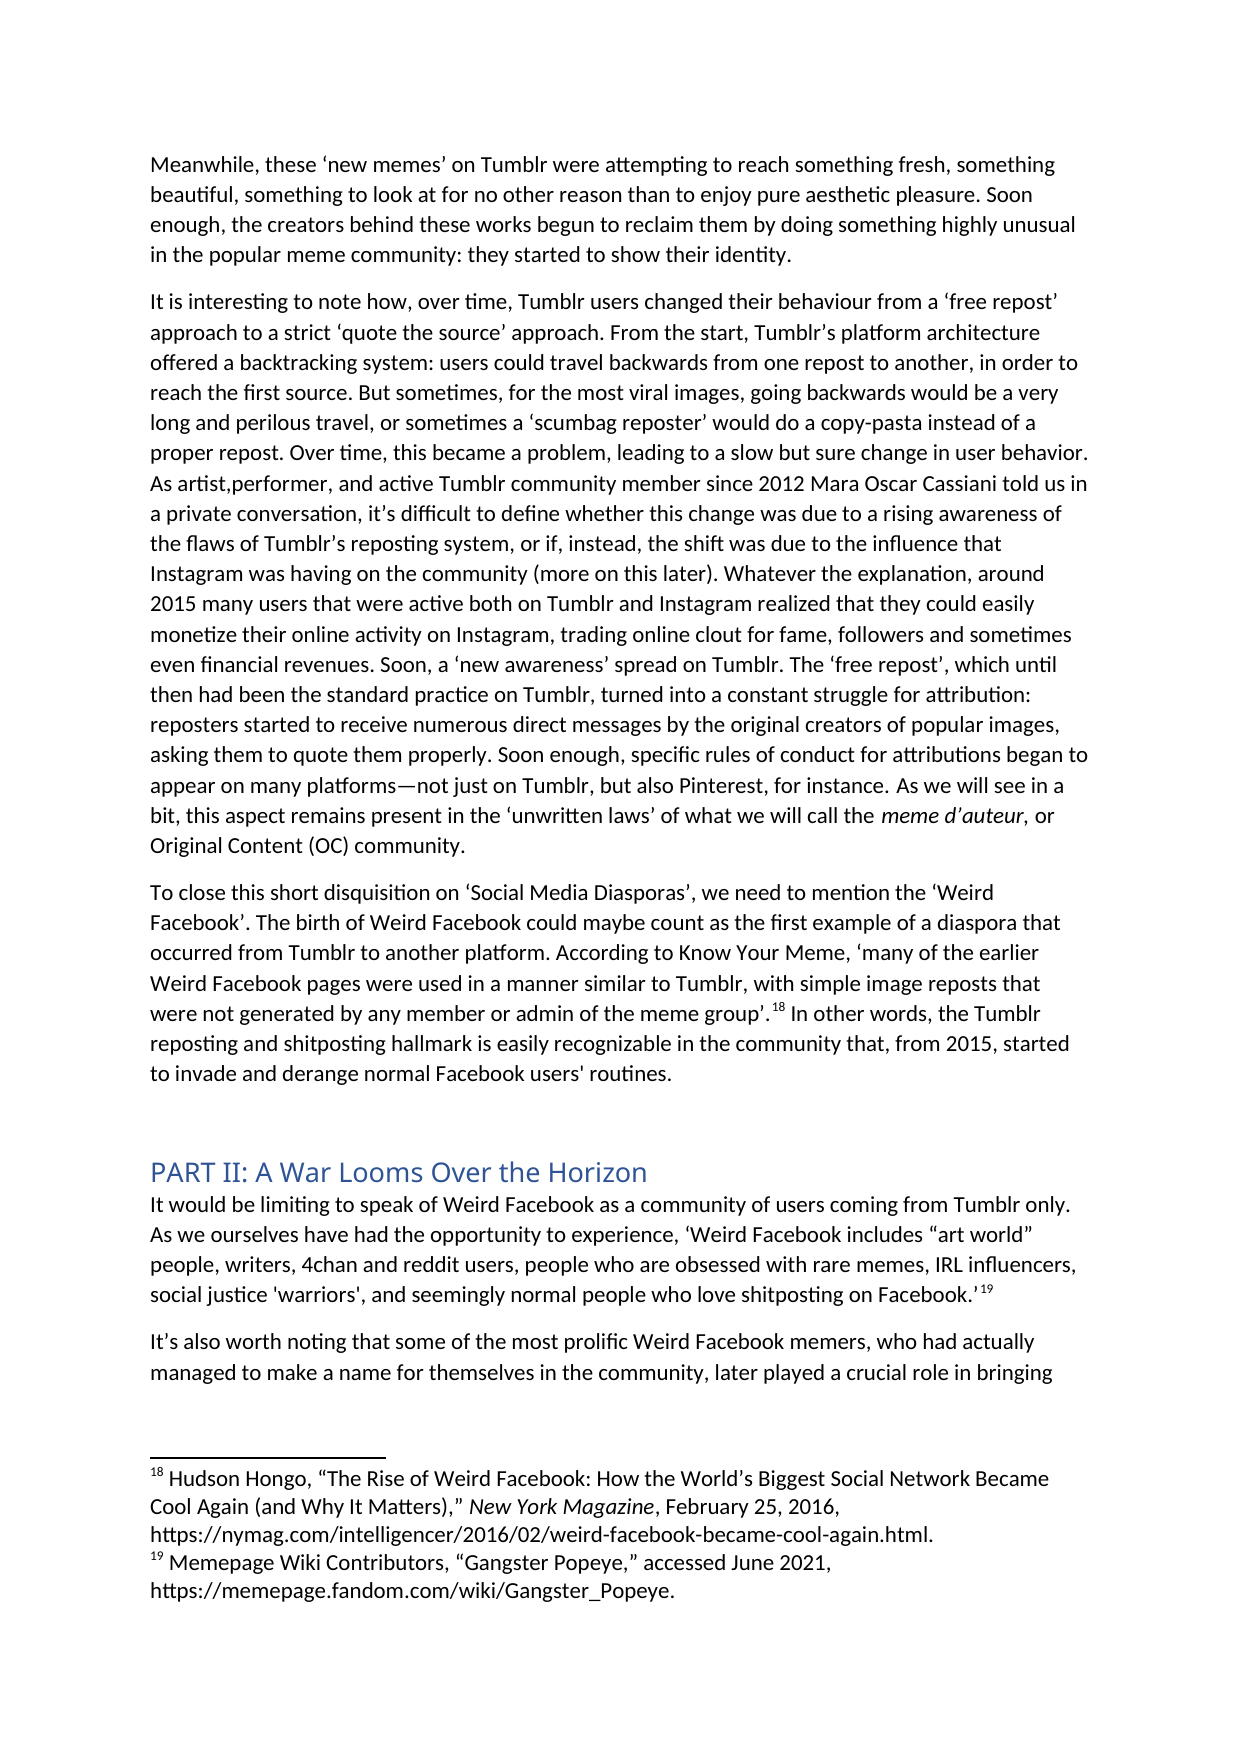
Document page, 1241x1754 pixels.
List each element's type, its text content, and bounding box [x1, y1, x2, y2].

text To close this short disquisition on ‘Social Media Diasporas’, we need to mention the ‘Weird Facebook’. The birth of Weird Facebook could maybe count as the first example of a diaspora that occurred from Tumblr to another platform. According to Know Your Meme, ‘many of the earlier Weird Facebook pages were used in a manner similar to Tumblr, with simple image reposts that were not generated by any member or admin of the meme group’. In other words, the Tumblr reposting and shitposting hallmark is easily recognizable in the community that, from 2015, started to invade and derange normal Facebook users' routines. [150, 878, 1090, 1087]
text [150, 150, 1090, 269]
text It would be limiting to speak of Weird Facebook as a community of users coming from Tumblr only. As we ourselves have had the opportunity to experience, ‘Weird Facebook includes “art world” people, writers, 4chan and reddit users, people who are obsessed with rare memes, IRL influencers, social justice 'warriors', and seemingly normal people who love shitposting on Facebook.’ [150, 1190, 1090, 1309]
subtitle PART II: A War Looms Over the Horizon [150, 1153, 1090, 1190]
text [150, 1327, 1090, 1386]
text It is interesting to note how, over time, Tumblr users changed their behaviour from a ‘free repost’ approach to a strict ‘quote the source’ approach. From the start, Tumblr’s platform architecture offered a backtracking system: users could travel backwards from one repost to another, in order to reach the first source. But sometimes, for the most viral images, going backwards would be a very long and perilous travel, or sometimes a ‘scumbag reposter’ would do a copy-pasta instead of a proper repost. Over time, this became a problem, leading to a slow but sure change in user behavior. As artist,performer, and active Tumblr community member since 2012 Mara Oscar Cassiani told us in a private conversation, it’s difficult to define whether this change was due to a rising awareness of the flaws of Tumblr’s reposting system, or if, instead, the shift was due to the influence that Instagram was having on the community (more on this later). Whatever the explanation, around 2015 many users that were active both on Tumblr and Instagram realized that they could easily monetize their online activity on Instagram, trading online clout for fame, followers and sometimes even financial revenues. Soon, a ‘new awareness’ spread on Tumblr. The ‘free repost’, which until then had been the standard practice on Tumblr, turned into a constant struggle for attribution: reposters started to receive numerous direct messages by the original creators of popular images, asking them to quote them properly. Soon enough, specific rules of conduct for attributions began to appear on many platforms—not just on Tumblr, but also Pinterest, for instance. As we will see in a bit, this aspect remains present in the ‘unwritten laws’ of what we will call the meme d’auteur,or Original Content (OC) community. [150, 287, 1090, 859]
